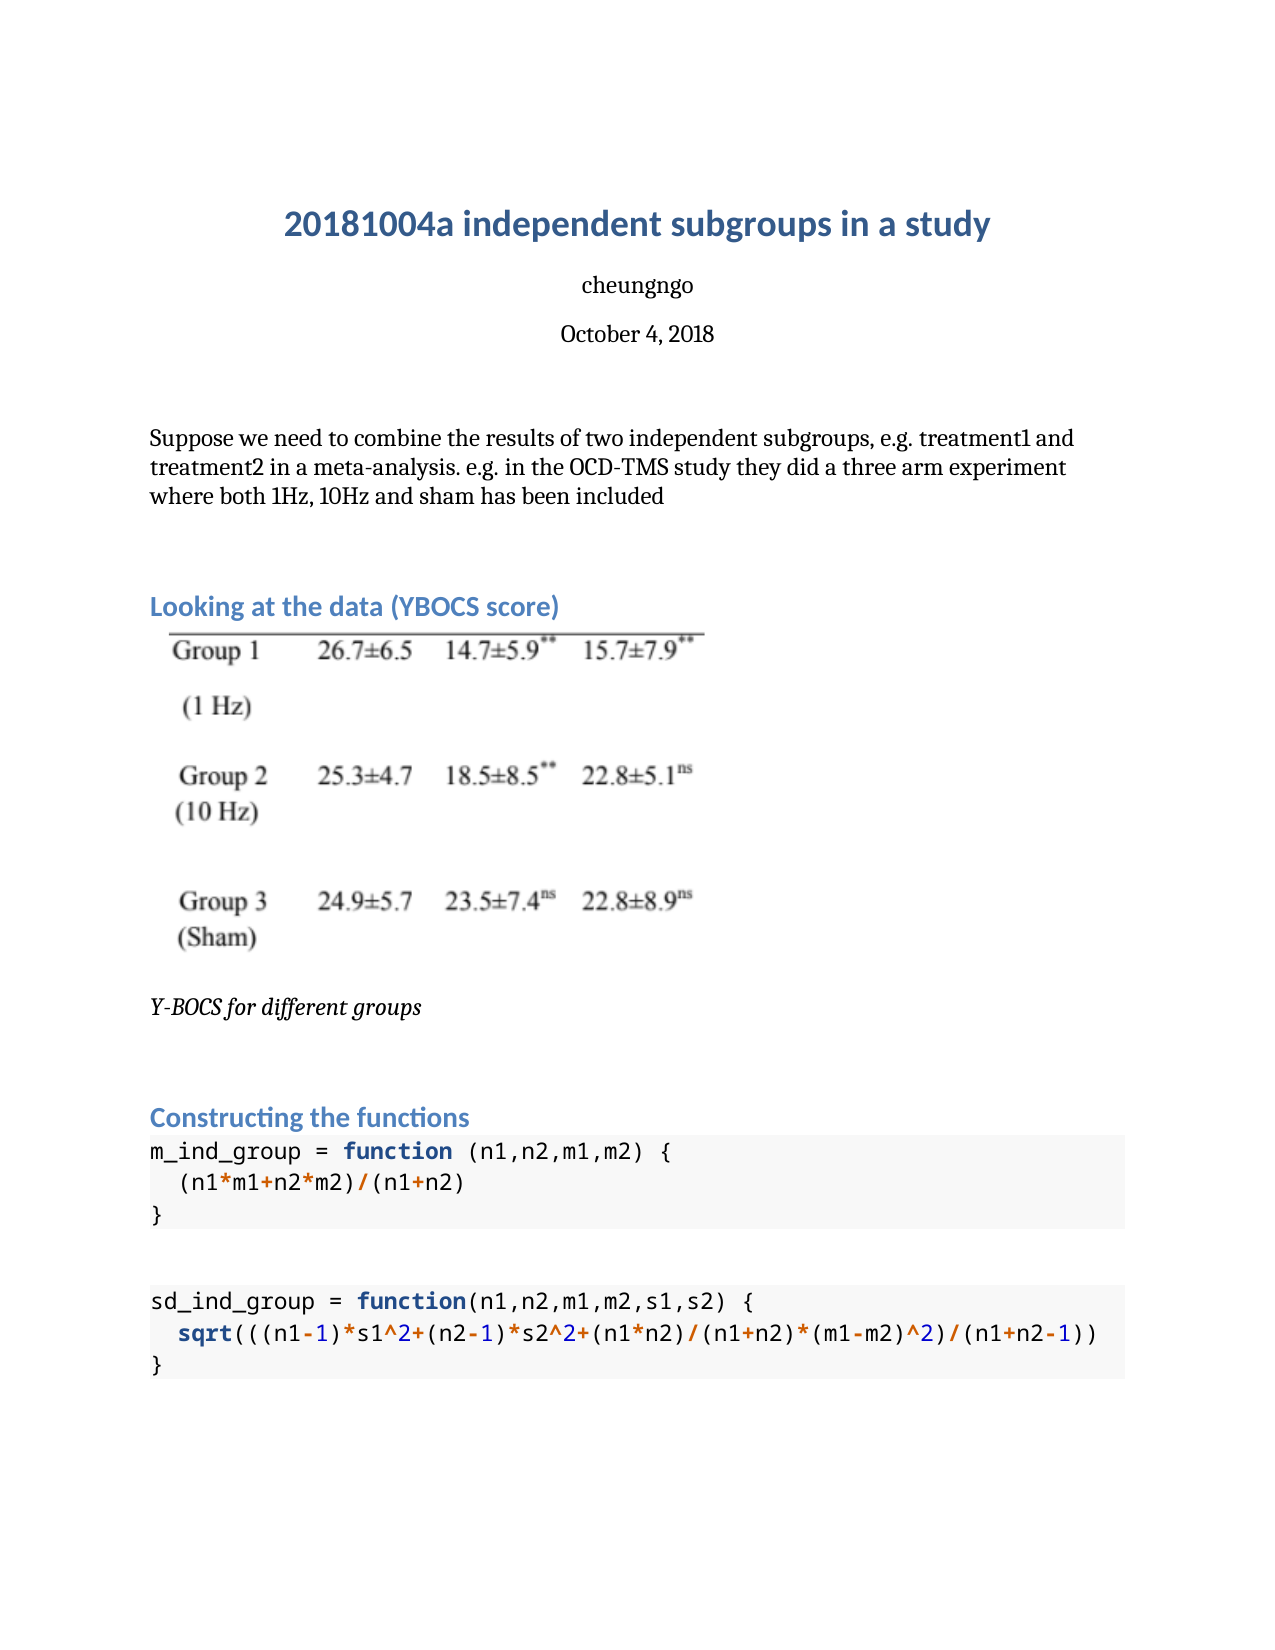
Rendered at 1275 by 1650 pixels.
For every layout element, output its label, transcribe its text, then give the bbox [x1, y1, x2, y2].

text Suppose we need to combine the results of two independent subgroups, e.g. treatment1 and treatment2 in a meta-analysis. e.g. in the OCD-TMS study they did a three arm experiment where both 1Hz, 10Hz and sham has been included [150, 424, 1125, 511]
text October 4, 2018 [150, 320, 1125, 349]
picture [168, 623, 716, 973]
text m_ind_group = function (n1,n2,m1,m2) { (n1*m1+n2*m2)/(n1+n2) } [150, 1135, 1125, 1229]
title 20181004a independent subgroups in a study [150, 200, 1125, 246]
subtitle Looking at the data (YBOCS score) [150, 588, 1125, 623]
text sd_ind_group = function(n1,n2,m1,m2,s1,s2) { sqrt(((n1-1)*s1^2+(n2-1)*s2^2+(n1*n2)/(n1+n2)*(m1-m2)^2)/(n1+n2-1)) } [164, 1285, 1125, 1379]
subtitle Constructing the functions [150, 1099, 1125, 1135]
text Y-BOCS for different groups [150, 993, 1125, 1022]
text cheungngo [150, 271, 1125, 299]
